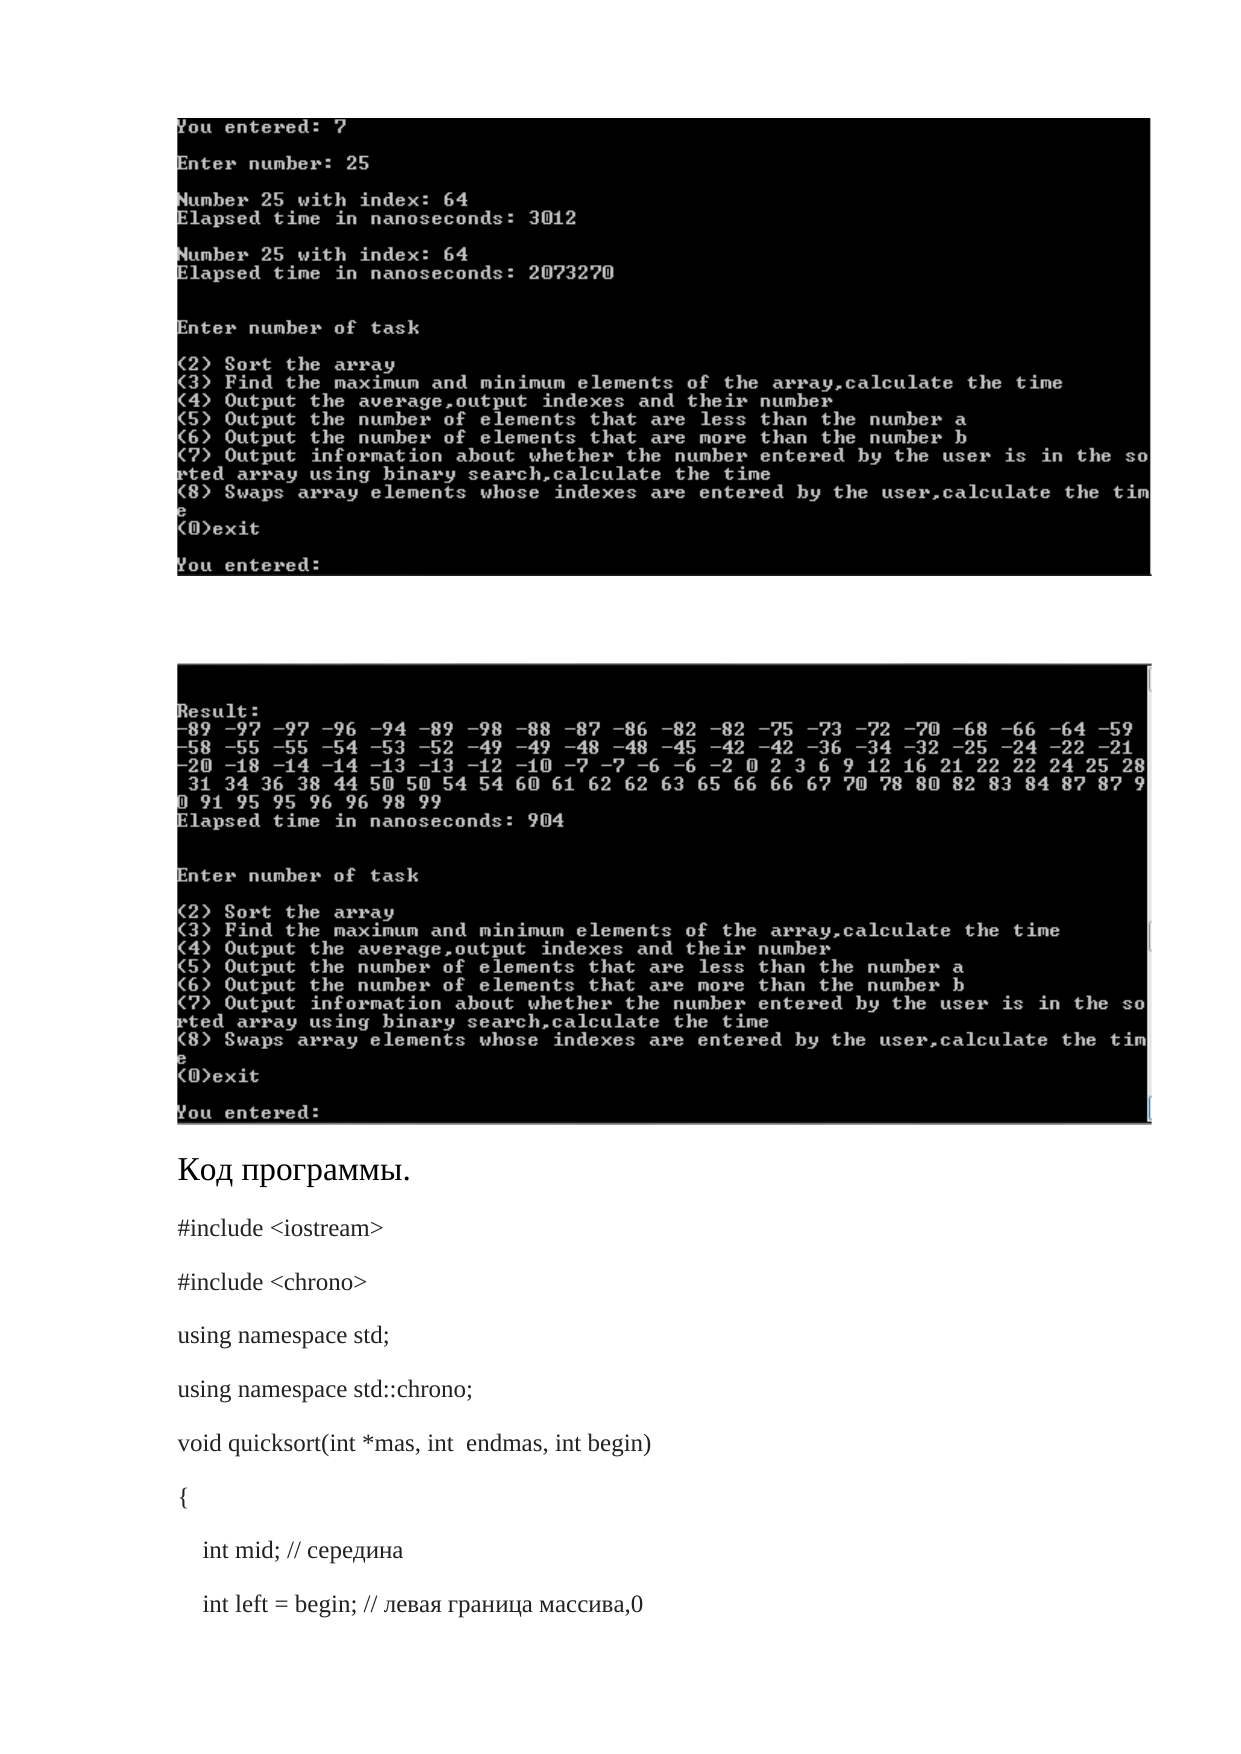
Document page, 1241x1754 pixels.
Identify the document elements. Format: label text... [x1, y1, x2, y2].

text void quicksort(int *mas, int endmas, int begin) [177, 1428, 1152, 1457]
text using namespace std::chrono; [177, 1374, 1152, 1403]
text int left = begin; // левая граница массива,0 [177, 1589, 1152, 1618]
text #include <chrono> [177, 1267, 1152, 1295]
text { [177, 1482, 1152, 1510]
text #include <iostream> [177, 1213, 1152, 1242]
text Код программы. [177, 1149, 1152, 1188]
picture [177, 118, 1152, 576]
text using namespace std; [177, 1320, 1152, 1349]
text int mid; // середина [177, 1535, 1152, 1564]
picture [177, 663, 1152, 1125]
